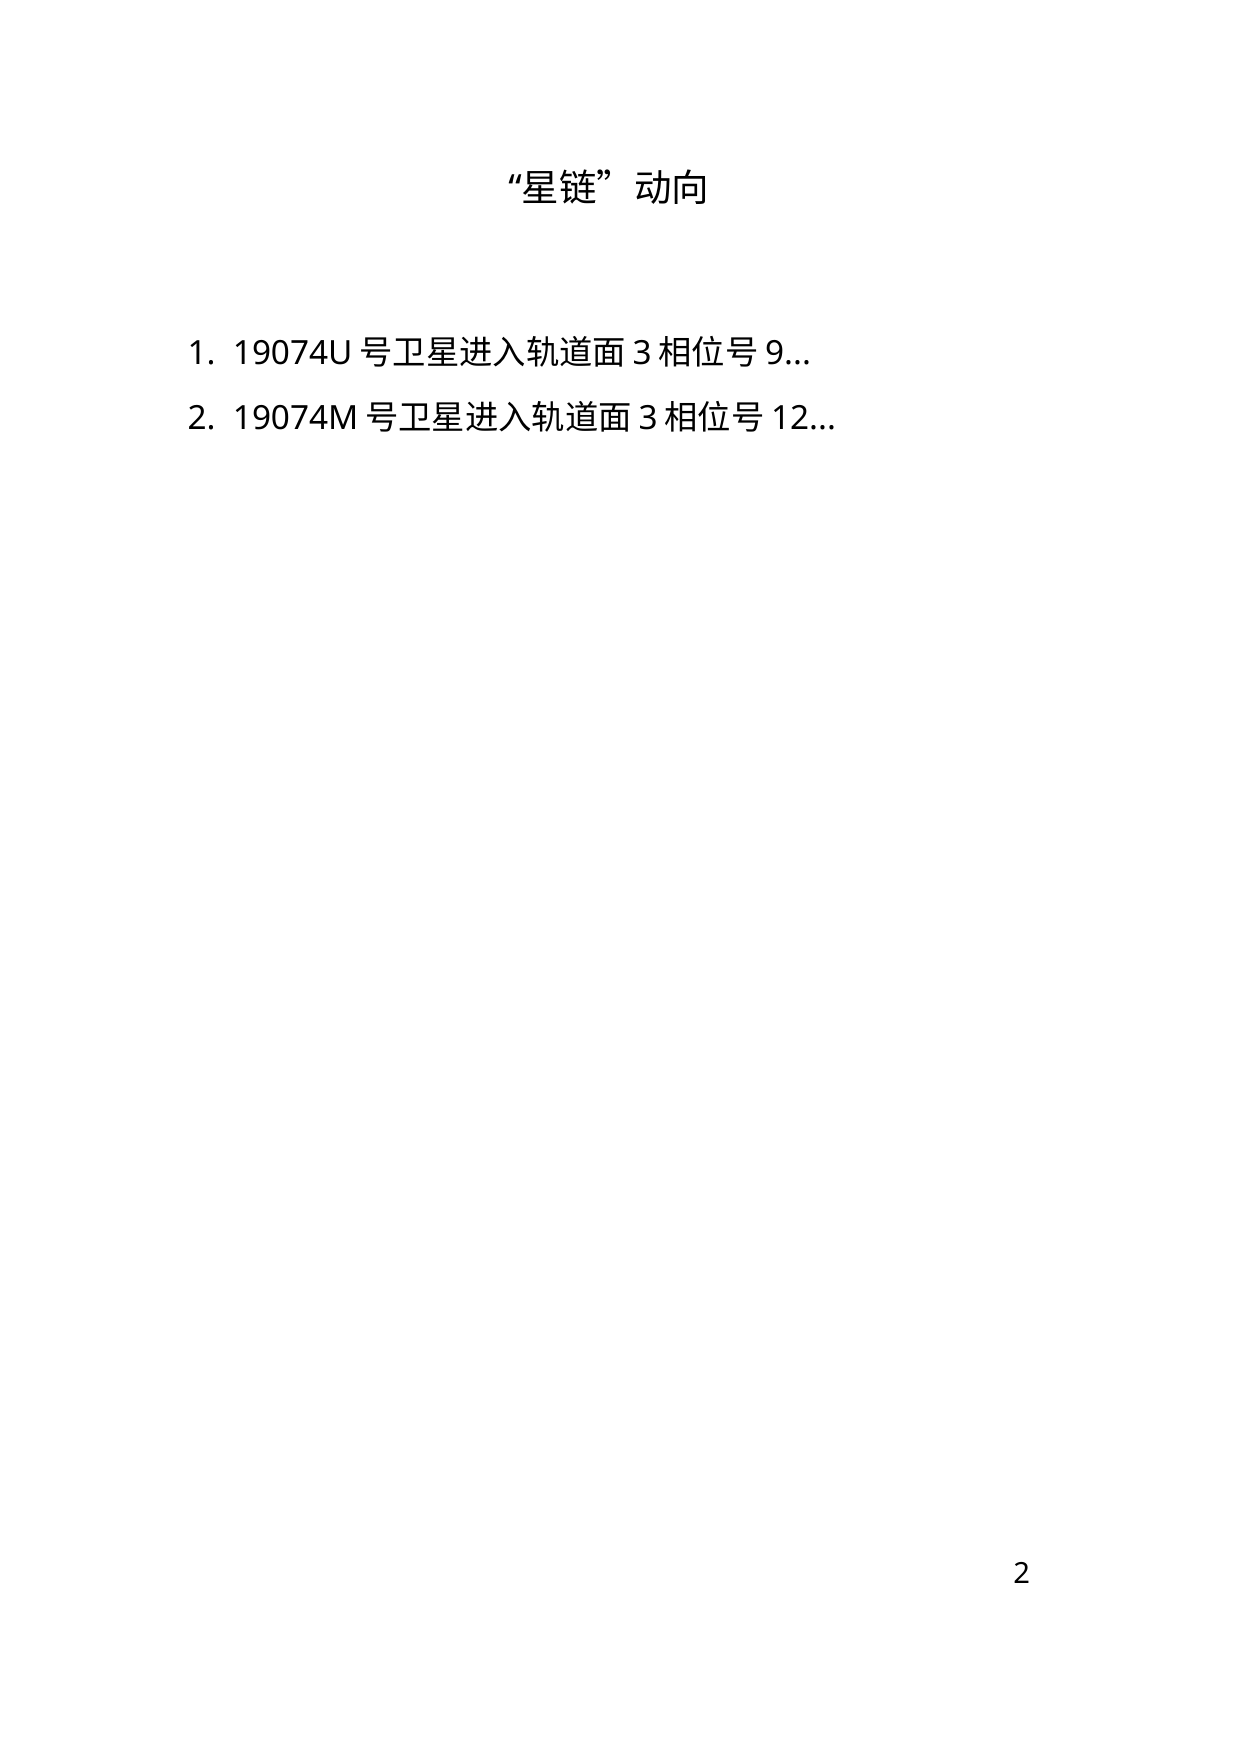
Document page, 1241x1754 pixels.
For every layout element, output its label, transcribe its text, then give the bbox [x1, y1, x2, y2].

text 1. 19074U号卫星进入轨道面3相位号9... 2. 19074M号卫星进入轨道面3相位号12... [187, 317, 1053, 512]
text “星链”动向 [187, 152, 1029, 217]
